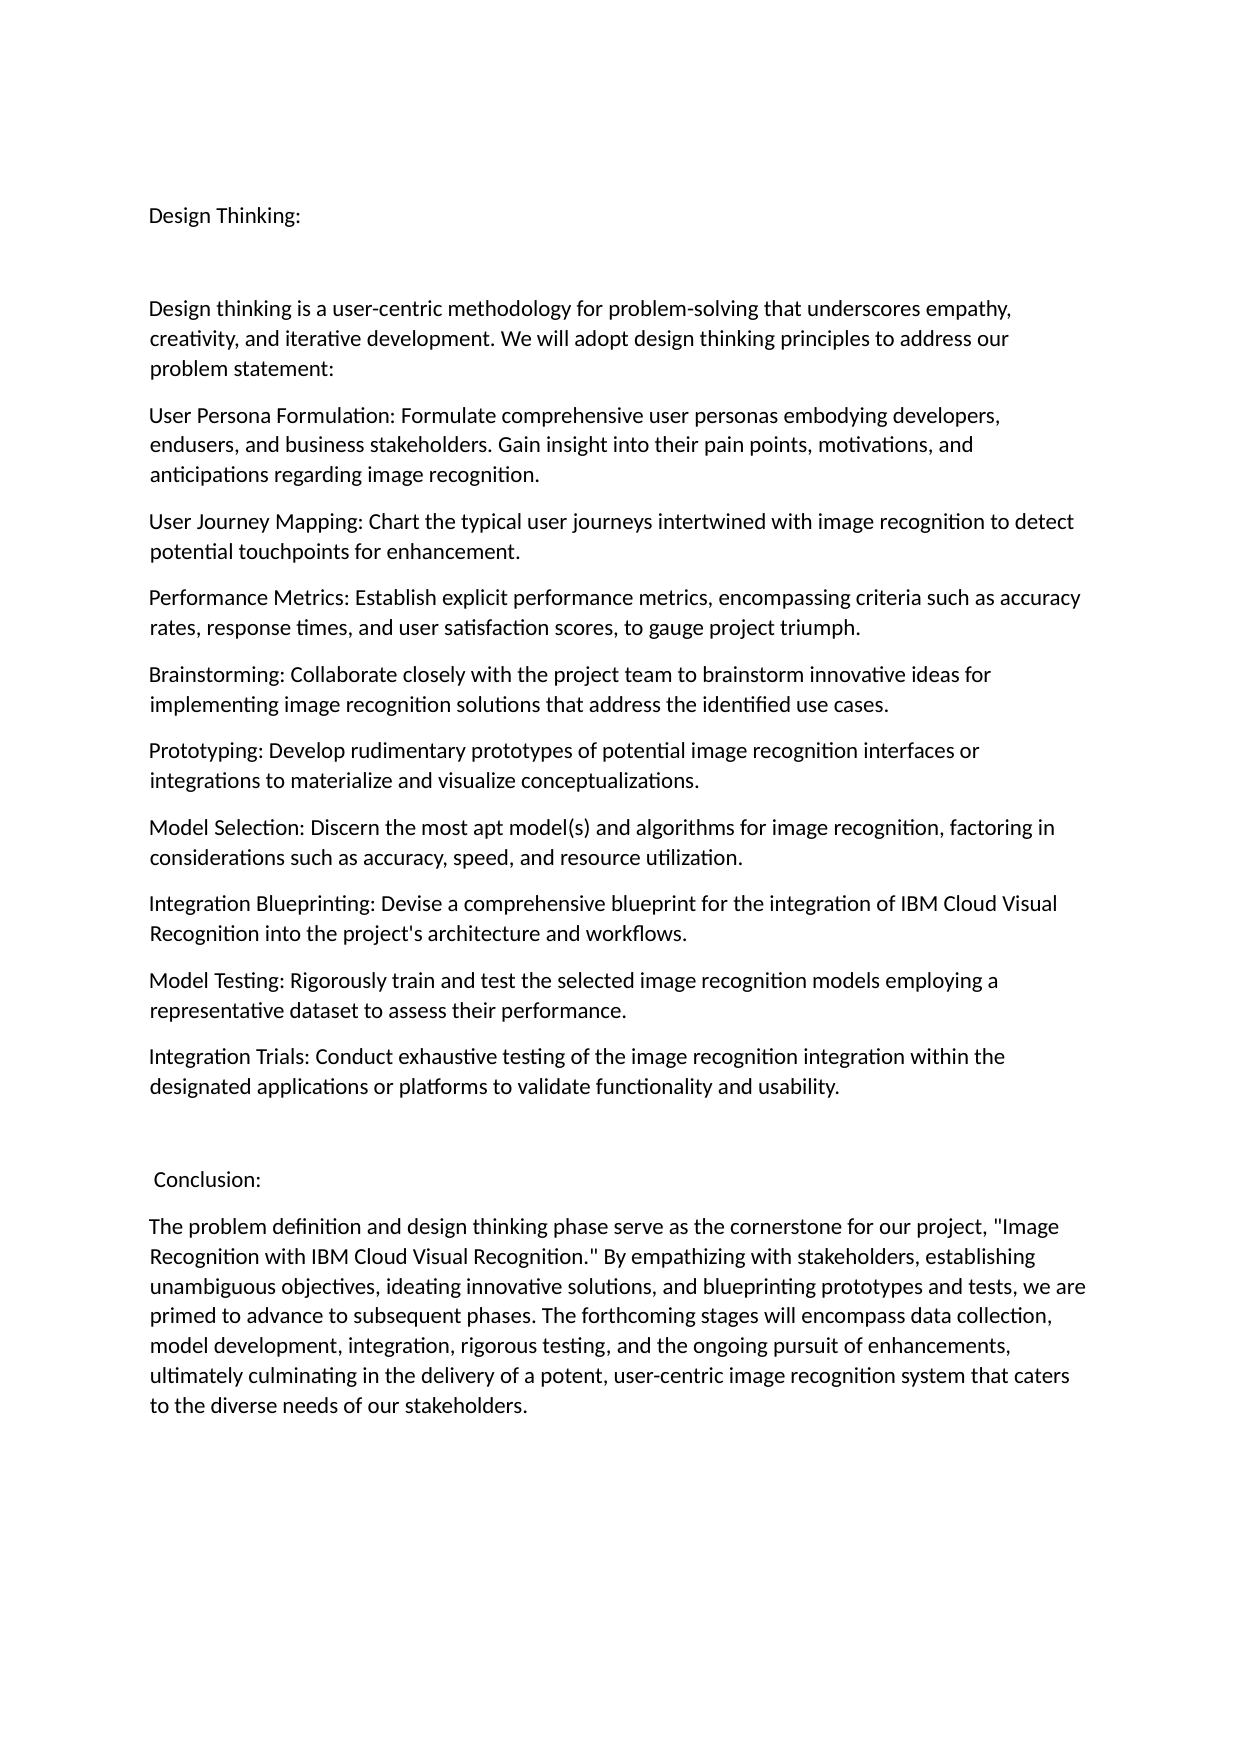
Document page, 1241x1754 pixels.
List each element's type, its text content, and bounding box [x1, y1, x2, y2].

text User Journey Mapping: Chart the typical user journeys intertwined with image recognition to detect potential touchpoints for enhancement. [148, 507, 1088, 565]
text Model Selection: Discern the most apt model(s) and algorithms for image recognition, factoring in considerations such as accuracy, speed, and resource utilization. [148, 813, 1088, 871]
text User Persona Formulation: Formulate comprehensive user personas embodying developers, endusers, and business stakeholders. Gain insight into their pain points, motivations, and anticipations regarding image recognition. [148, 401, 1088, 488]
text Design thinking is a user-centric methodology for problem-solving that underscores empathy, creativity, and iterative development. We will adopt design thinking principles to address our problem statement: [148, 294, 1088, 382]
text Performance Metrics: Establish explicit performance metrics, encompassing criteria such as accuracy rates, response times, and user satisfaction scores, to gauge project triumph. [148, 583, 1088, 641]
text Model Testing: Rigorously train and test the selected image recognition models employing a representative dataset to assess their performance. [148, 966, 1088, 1024]
text Integration Blueprinting: Devise a comprehensive blueprint for the integration of IBM Cloud Visual Recognition into the project's architecture and workflows. [148, 889, 1088, 947]
text Integration Trials: Conduct exhaustive testing of the image recognition integration within the designated applications or platforms to validate functionality and usability. [148, 1042, 1088, 1100]
text The problem definition and design thinking phase serve as the cornerstone for our project, "Image Recognition with IBM Cloud Visual Recognition." By empathizing with stakeholders, establishing unambiguous objectives, ideating innovative solutions, and blueprinting prototypes and tests, we are primed to advance to subsequent phases. The forthcoming stages will encompass data collection, model development, integration, rigorous testing, and the ongoing pursuit of enhancements, ultimately culminating in the delivery of a potent, user-centric image recognition system that caters to the diverse needs of our stakeholders. [148, 1212, 1088, 1419]
text Brainstorming: Collaborate closely with the project team to brainstorm innovative ideas for implementing image recognition solutions that address the identified use cases. [148, 660, 1088, 718]
text Design Thinking: [148, 201, 1088, 229]
text Prototyping: Develop rudimentary prototypes of potential image recognition interfaces or integrations to materialize and visualize conceptualizations. [148, 736, 1088, 794]
text Conclusion: [148, 1165, 1088, 1193]
